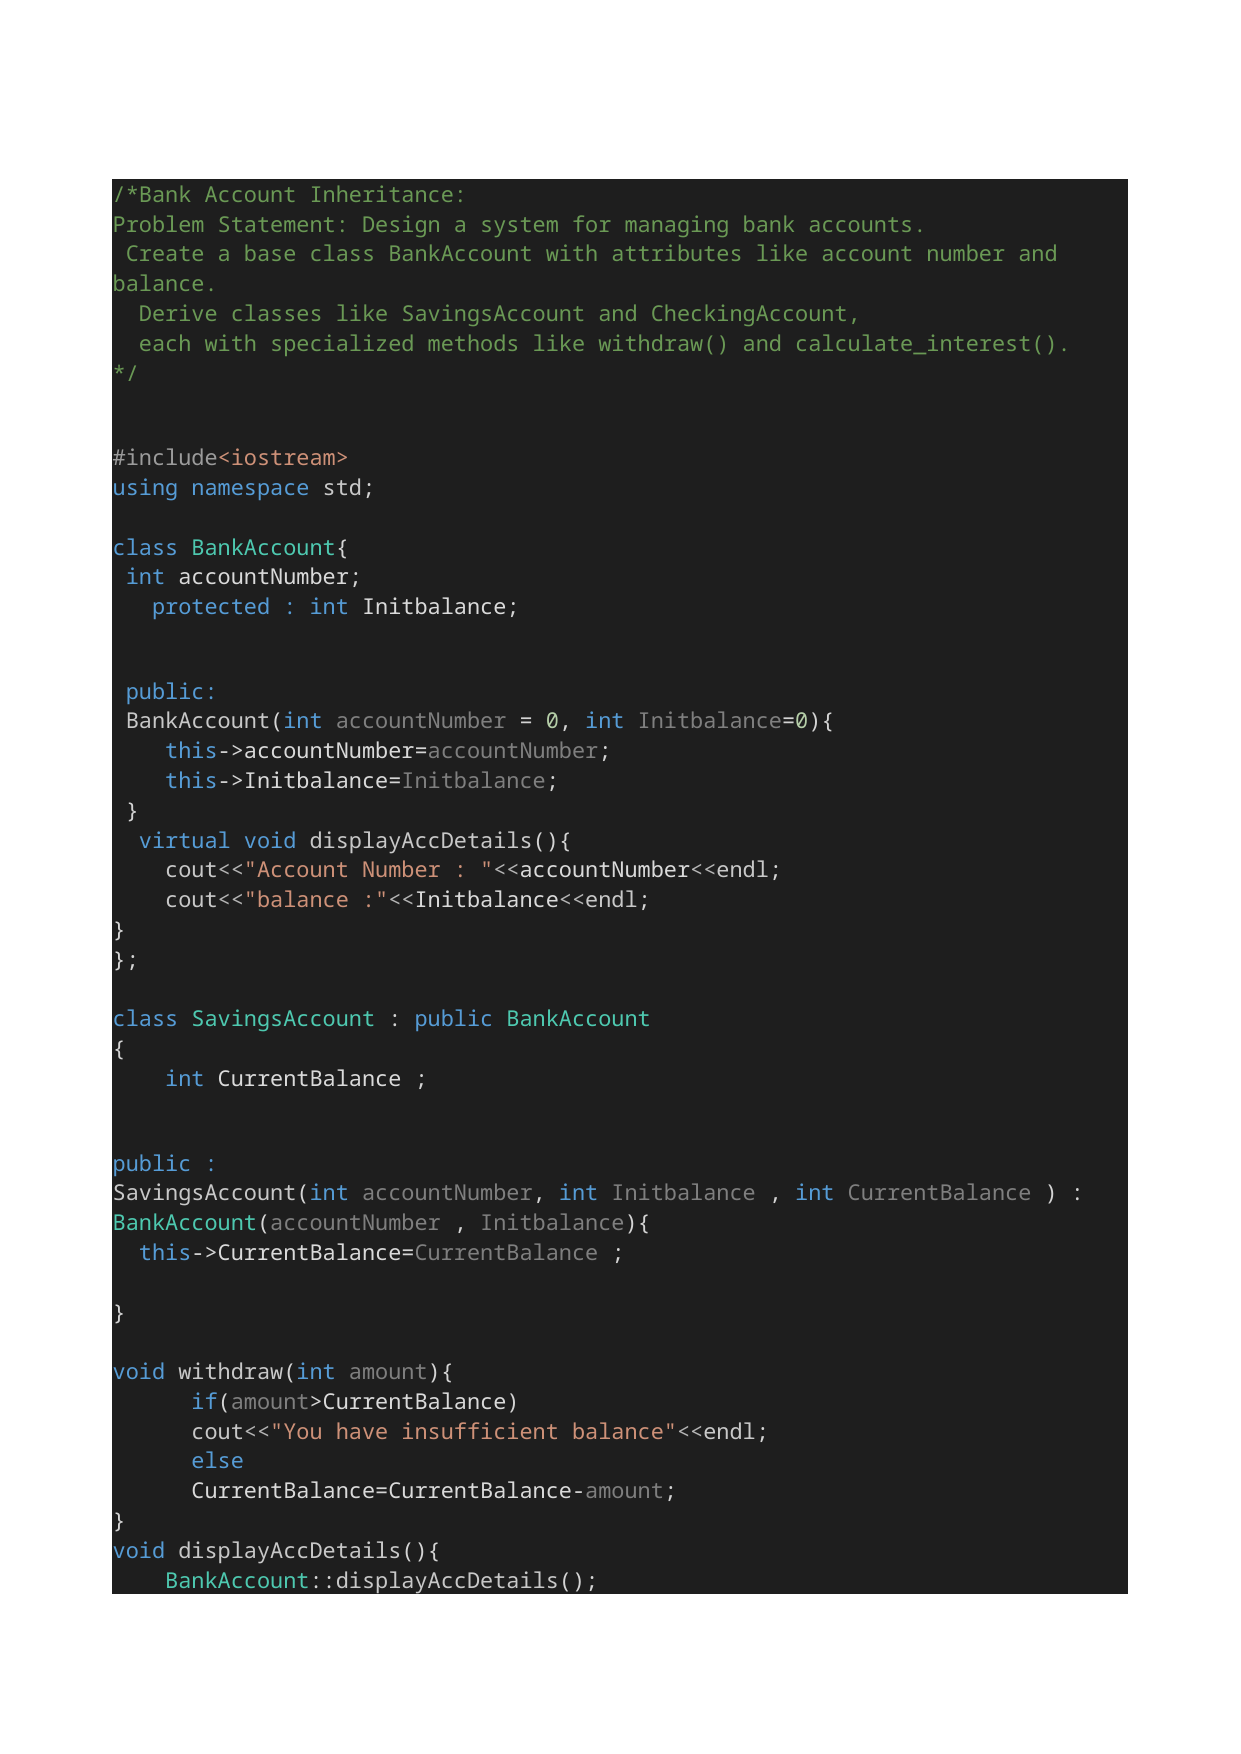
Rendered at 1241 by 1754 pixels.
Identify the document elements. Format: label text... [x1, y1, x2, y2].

text public: [112, 676, 1128, 705]
text using namespace std; [112, 472, 1128, 502]
text } [112, 1296, 1128, 1326]
text cout<<"balance :"<<Initbalance<<endl; [112, 884, 1128, 914]
text /*Bank Account Inheritance: [112, 179, 1128, 208]
text CurrentBalance=CurrentBalance-amount; [112, 1475, 1128, 1505]
text each with specialized methods like withdraw() and calculate_interest(). [112, 328, 1128, 357]
text this->Initbalance=Initbalance; [112, 765, 1128, 795]
text BankAccount(int accountNumber = 0, int Initbalance=0){ [112, 705, 1128, 735]
text cout<<"Account Number : "<<accountNumber<<endl; [112, 854, 1128, 884]
text }; [112, 944, 1128, 973]
text void withdraw(int amount){ [112, 1356, 1128, 1386]
text */ [112, 357, 1128, 387]
text else [112, 1445, 1128, 1475]
text this->CurrentBalance=CurrentBalance ; [112, 1237, 1128, 1267]
text } [112, 1505, 1128, 1535]
text int CurrentBalance ; [112, 1063, 1128, 1093]
text public : [112, 1147, 1128, 1177]
text int accountNumber; [112, 561, 1128, 591]
text Create a base class BankAccount with attributes like account number and balance. [112, 238, 1128, 298]
text this->accountNumber=accountNumber; [112, 735, 1128, 765]
text virtual void displayAccDetails(){ [112, 824, 1128, 854]
text void displayAccDetails(){ [112, 1535, 1128, 1564]
text #include<iostream> [112, 442, 1128, 472]
text protected : int Initbalance; [112, 591, 1128, 621]
text BankAccount::displayAccDetails(); [112, 1564, 1128, 1594]
text class BankAccount{ [112, 531, 1128, 561]
text SavingsAccount(int accountNumber, int Initbalance , int CurrentBalance ) : BankAccount(accountNumber , Initbalance){ [112, 1177, 1128, 1237]
text class SavingsAccount : public BankAccount [112, 1003, 1128, 1033]
text } [112, 795, 1128, 824]
text Derive classes like SavingsAccount and CheckingAccount, [112, 298, 1128, 328]
text } [112, 914, 1128, 944]
text if(amount>CurrentBalance) [112, 1386, 1128, 1416]
text cout<<"You have insufficient balance"<<endl; [112, 1416, 1128, 1445]
text Problem Statement: Design a system for managing bank accounts. [112, 208, 1128, 238]
text { [112, 1033, 1128, 1063]
